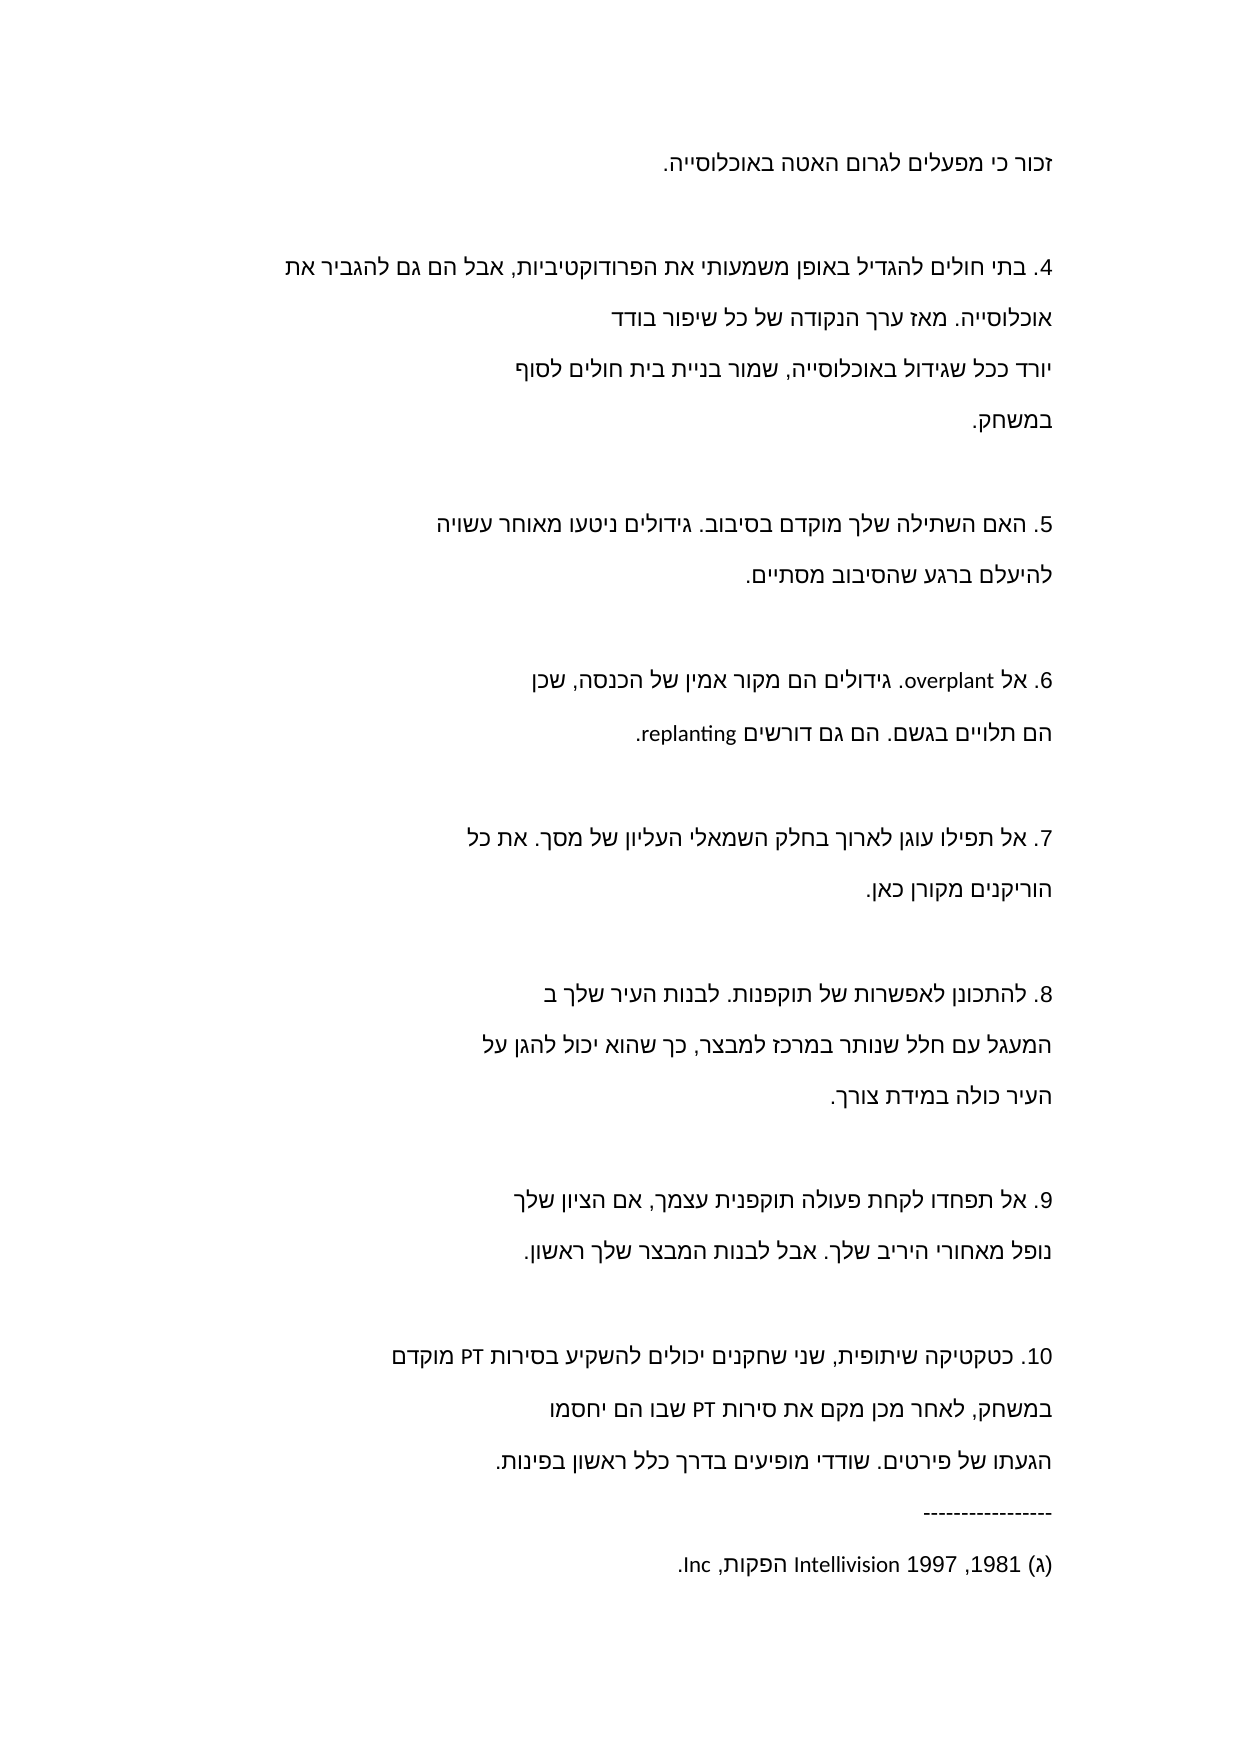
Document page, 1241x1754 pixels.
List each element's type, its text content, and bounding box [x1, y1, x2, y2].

text העיר כולה במידת צורך. [187, 1083, 1053, 1109]
text במשחק. [187, 407, 1053, 433]
text ----------------- [187, 1499, 1053, 1525]
text זכור כי מפעלים לגרום האטה באוכלוסייה. [187, 150, 1053, 176]
text 9. אל תפחדו לקחת פעולה תוקפנית עצמך, אם הציון שלך [187, 1187, 1053, 1213]
text אוכלוסייה. מאז ערך הנקודה של כל שיפור בודד [187, 305, 1053, 331]
text נופל מאחורי היריב שלך. אבל לבנות המבצר שלך ראשון. [187, 1238, 1053, 1264]
text 10. כטקטיקה שיתופית, שני שחקנים יכולים להשקיע בסירות PT מוקדם [187, 1342, 1053, 1370]
text הוריקנים מקורן כאן. [187, 876, 1053, 903]
text 4. בתי חולים להגדיל באופן משמעותי את הפרודוקטיביות, אבל הם גם להגביר את [187, 254, 1053, 280]
text להיעלם ברגע שהסיבוב מסתיים. [187, 562, 1053, 589]
text במשחק, לאחר מכן מקם את סירות PT שבו הם יחסמו [187, 1395, 1053, 1423]
text 6. אל overplant. גידולים הם מקור אמין של הכנסה, שכן [187, 666, 1053, 694]
text המעגל עם חלל שנותר במרכז למבצר, כך שהוא יכול להגן על [187, 1032, 1053, 1058]
text 8. להתכונן לאפשרות של תוקפנות. לבנות העיר שלך ב [187, 981, 1053, 1007]
text (ג) 1981, 1997 Intellivision הפקות, Inc. [187, 1550, 1053, 1578]
text הגעתו של פירטים. שודדי מופיעים בדרך כלל ראשון בפינות. [187, 1448, 1053, 1474]
text 7. אל תפילו עוגן לארוך בחלק השמאלי העליון של מסך. את כל [187, 825, 1053, 852]
text 5. האם השתילה שלך מוקדם בסיבוב. גידולים ניטעו מאוחר עשויה [187, 511, 1053, 538]
text יורד ככל שגידול באוכלוסייה, שמור בניית בית חולים לסוף [187, 356, 1053, 382]
text הם תלויים בגשם. הם גם דורשים replanting. [187, 719, 1053, 747]
